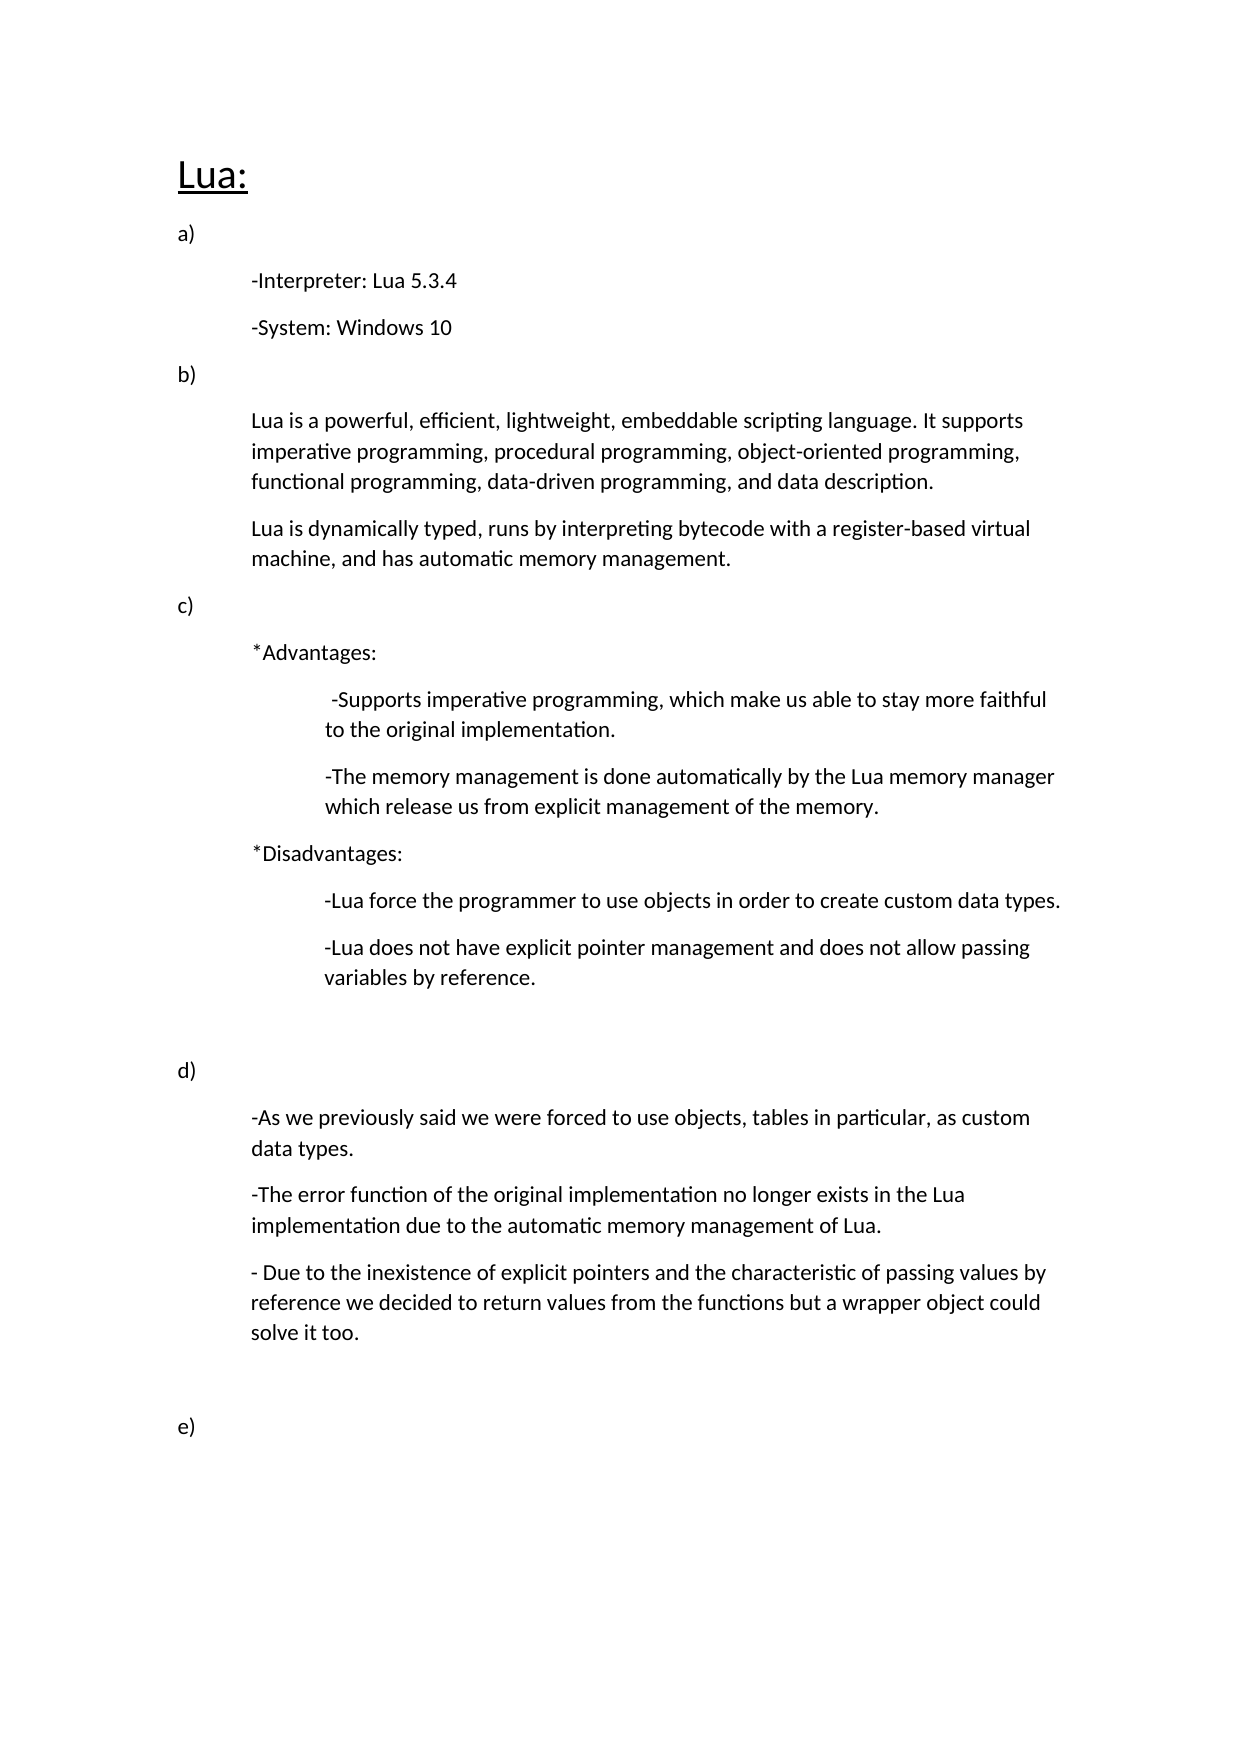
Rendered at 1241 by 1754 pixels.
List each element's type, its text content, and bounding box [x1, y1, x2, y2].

text d) [177, 1057, 1063, 1085]
text *Advantages: [177, 638, 1063, 666]
text -Interpreter: Lua 5.3.4 [251, 266, 1063, 294]
text -System: Windows 10 [251, 313, 1063, 341]
text Lua is a powerful, efficient, lightweight, embeddable scripting language. It supports imperative programming, procedural programming, object-oriented programming, functional programming, data-driven programming, and data description. [251, 407, 1063, 495]
text -The memory management is done automatically by the Lua memory manager which release us from explicit management of the memory. [325, 762, 1063, 820]
text -Supports imperative programming, which make us able to stay more faithful to the original implementation. [325, 685, 1063, 743]
text *Disadvantages: [177, 839, 1063, 867]
text - Due to the inexistence of explicit pointers and the characteristic of passing values by reference we decided to return values from the functions but a wrapper object could solve it too. [251, 1258, 1063, 1346]
text a) [177, 219, 1063, 247]
text c) [177, 591, 1063, 619]
text -Lua does not have explicit pointer management and does not allow passing variables by reference. [324, 933, 1063, 991]
text Lua is dynamically typed, runs by interpreting bytecode with a register-based virtual machine, and has automatic memory management. [251, 514, 1063, 572]
text -As we previously said we were forced to use objects, tables in particular, as custom data types. [251, 1103, 1063, 1162]
text -The error function of the original implementation no longer exists in the Lua implementation due to the automatic memory management of Lua. [251, 1181, 1063, 1239]
text Lua: [177, 148, 1063, 198]
text -Lua force the programmer to use objects in order to create custom data types. [324, 886, 1063, 914]
text b) [177, 360, 1063, 388]
text e) [177, 1412, 1063, 1440]
